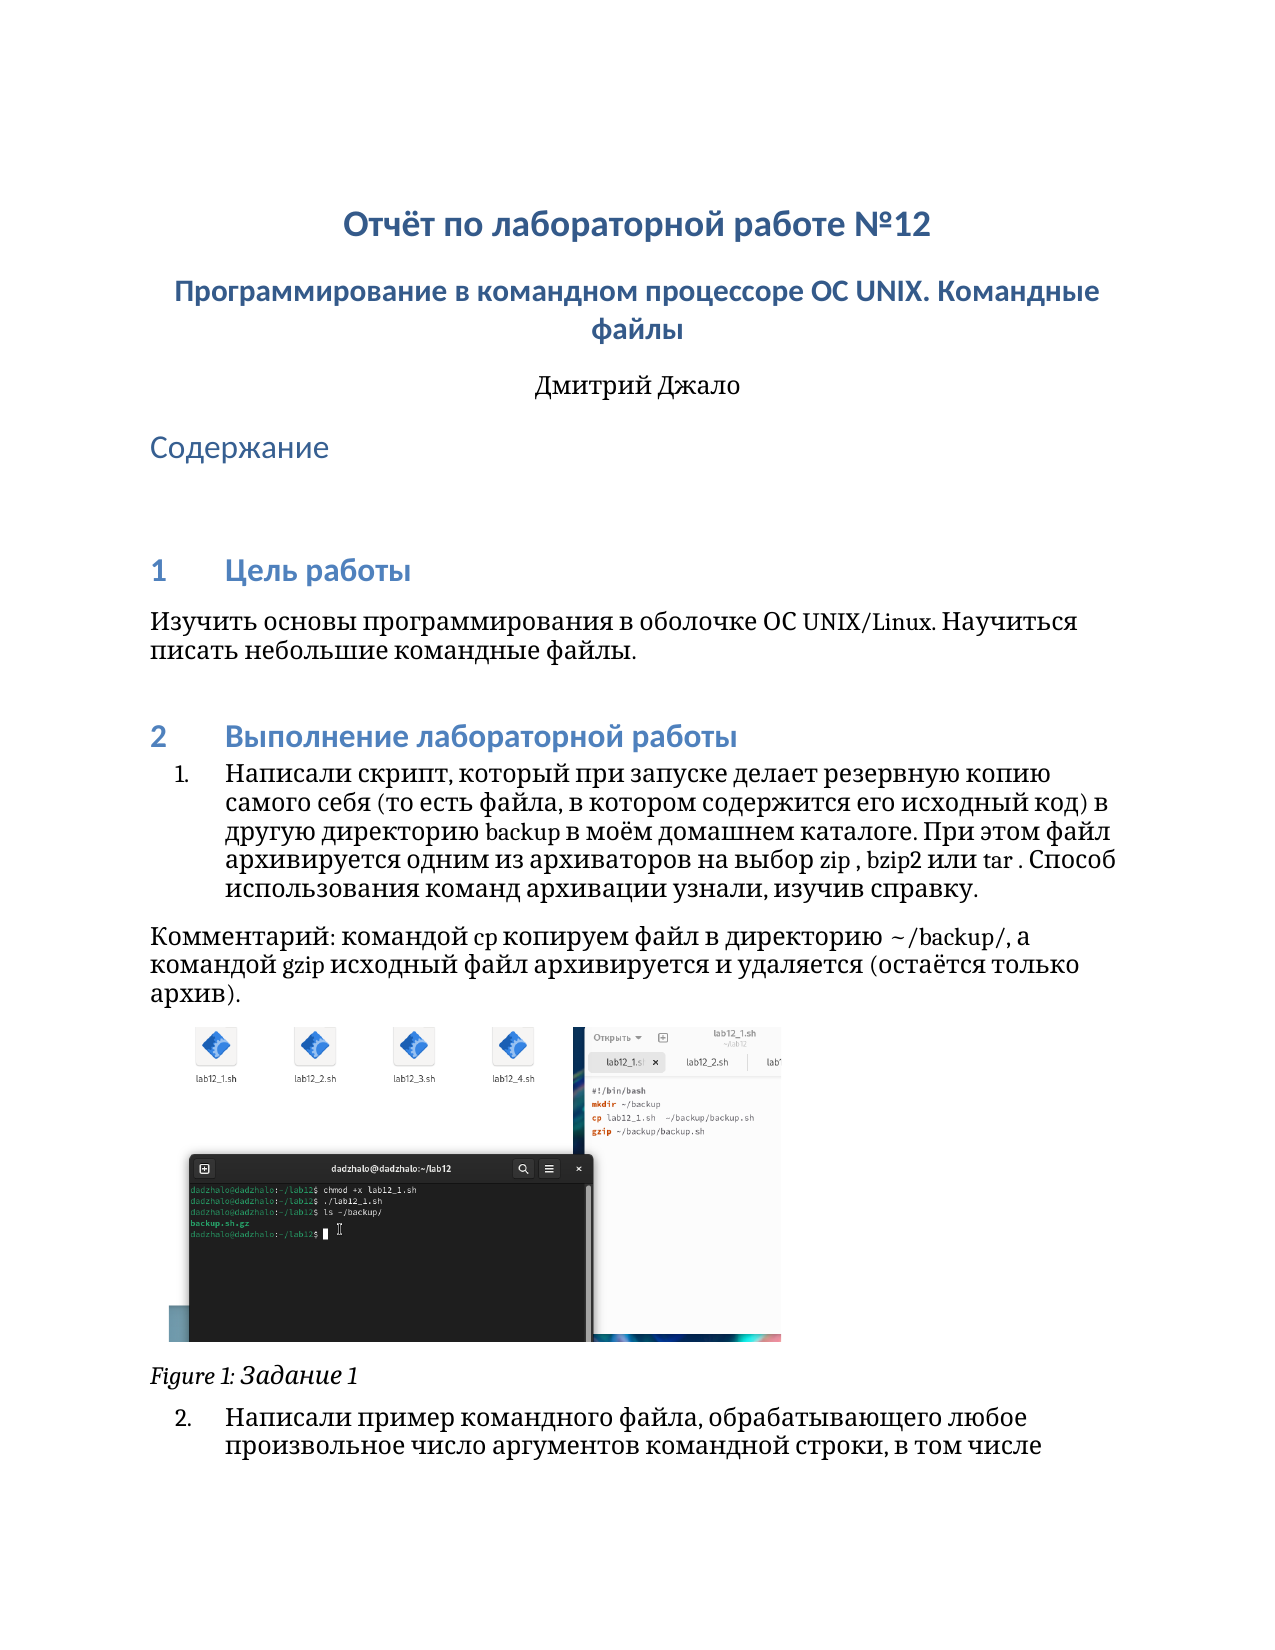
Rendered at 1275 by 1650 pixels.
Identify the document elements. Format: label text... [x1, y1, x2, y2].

title Отчёт по лабораторной работе №12 [150, 200, 1125, 246]
list Написали скрипт, который при запуске делает резервную копию самого себя (то есть файла, в котором содержится его исходный код) в другую директорию backup в моём домашнем каталоге. При этом файл архивируется одним из архиваторов на выбор zip , bzip2 или tar . Способ использования команд архивации узнали, изучив справку. [175, 760, 1125, 904]
subtitle Программирование в командном процессоре ОС UNIX. Командные файлы [150, 271, 1125, 347]
text Изучить основы программирования в оболочке ОС UNIX/Linux. Научиться писать небольшие командные файлы. [150, 608, 1125, 666]
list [175, 1403, 1125, 1461]
text Дмитрий Джало [150, 372, 1125, 401]
subtitle 2 Выполнение лабораторной работы [150, 716, 1125, 756]
text Комментарий: командой cp копируем файл в директорию ~/backup/, а командой gzip исходный файл архивируется и удаляется (остаётся только архив). [150, 922, 1125, 1009]
picture [168, 1027, 782, 1342]
subtitle 1 Цель работы [150, 548, 1125, 589]
text Figure 1: Задание 1 [150, 1362, 1125, 1391]
